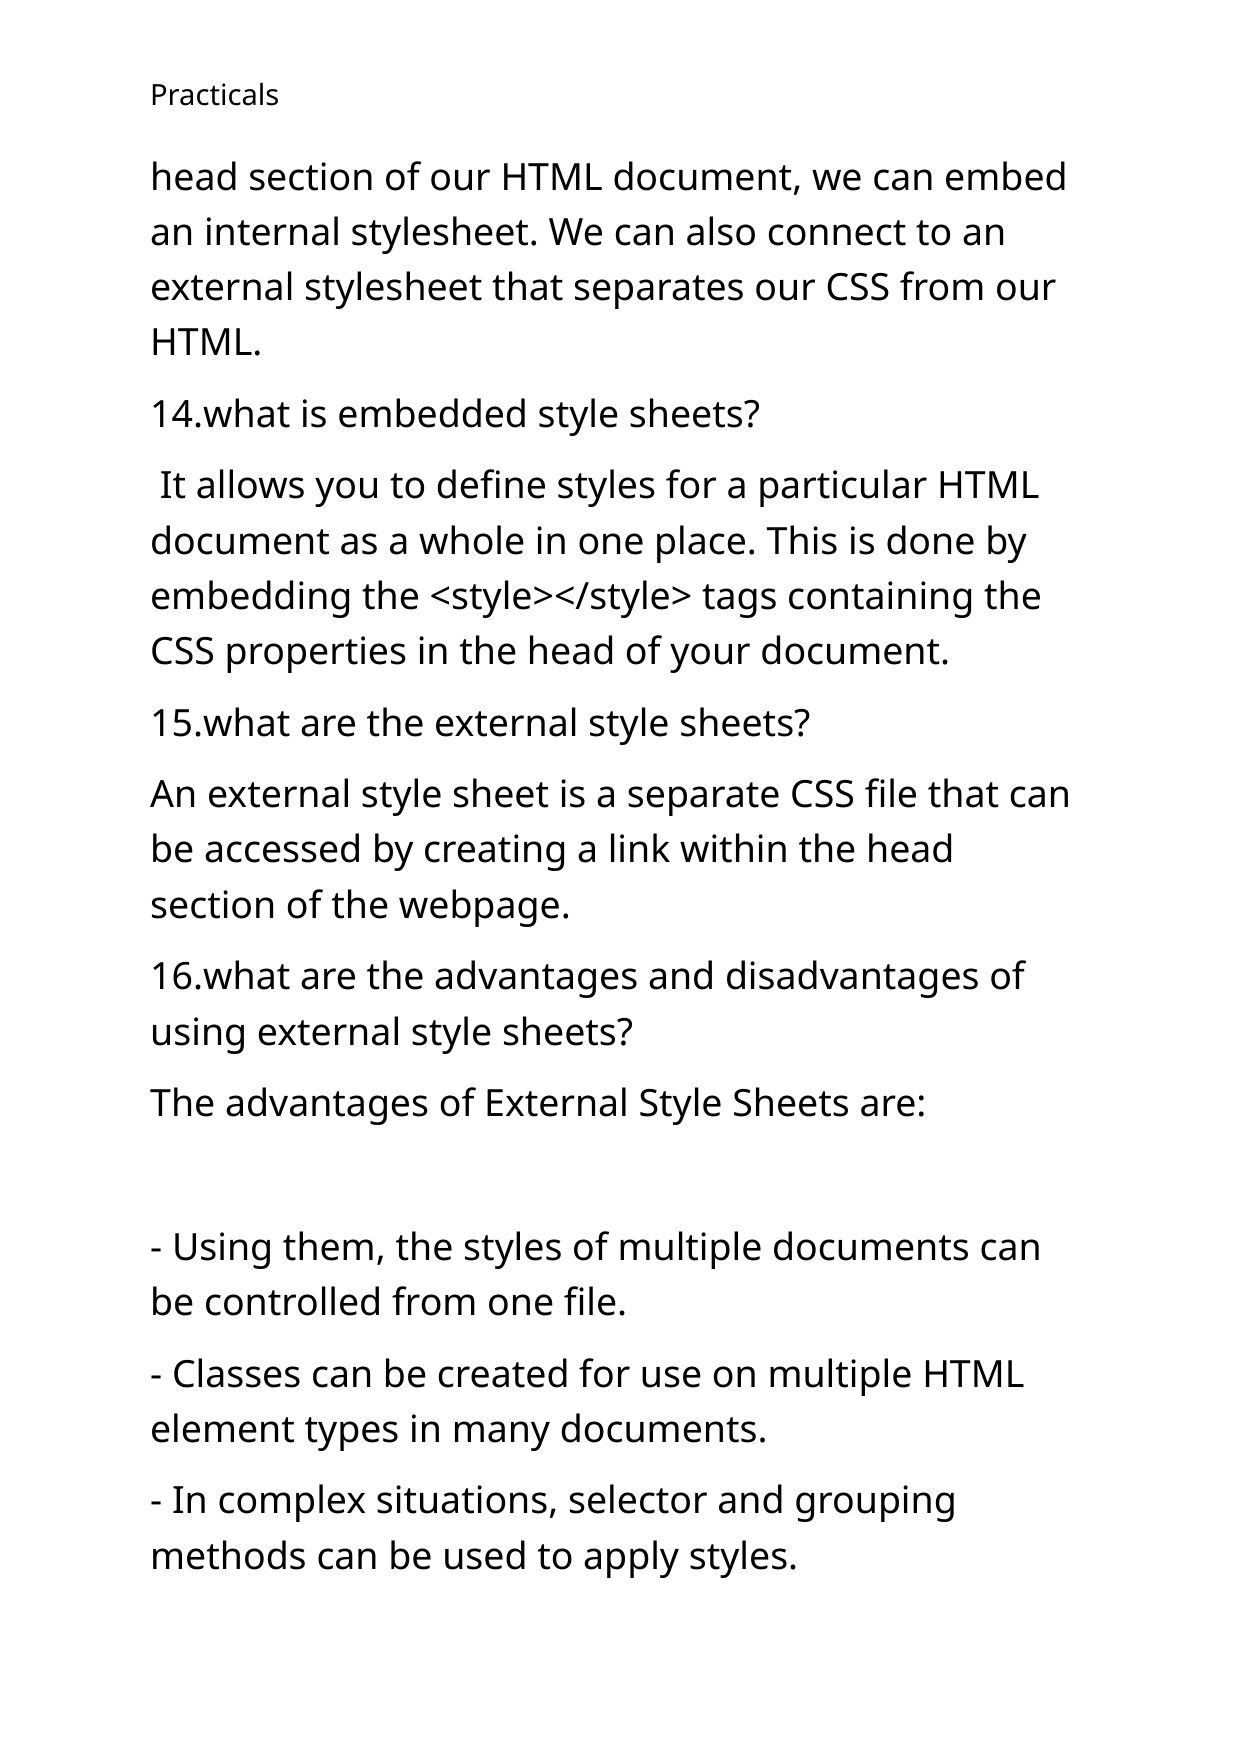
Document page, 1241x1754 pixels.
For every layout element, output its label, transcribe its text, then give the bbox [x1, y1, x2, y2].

text An external style sheet is a separate CSS file that can be accessed by creating a link within the head section of the webpage. [150, 768, 1090, 929]
text It allows you to define styles for a particular HTML document as a whole in one place. This is done by embedding the <style></style> tags containing the CSS properties in the head of your document. [150, 459, 1090, 675]
text The advantages of External Style Sheets are: [150, 1077, 1090, 1128]
text 16.what are the advantages and disadvantages of using external style sheets? [150, 950, 1090, 1056]
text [150, 150, 1090, 366]
text 14.what is embedded style sheets? [150, 387, 1090, 438]
text - Using them, the styles of multiple documents can be controlled from one file. [150, 1220, 1090, 1326]
text 15.what are the external style sheets? [150, 696, 1090, 747]
text - Classes can be created for use on multiple HTML element types in many documents. [150, 1347, 1090, 1453]
text - In complex situations, selector and grouping methods can be used to apply styles. [150, 1474, 1090, 1580]
